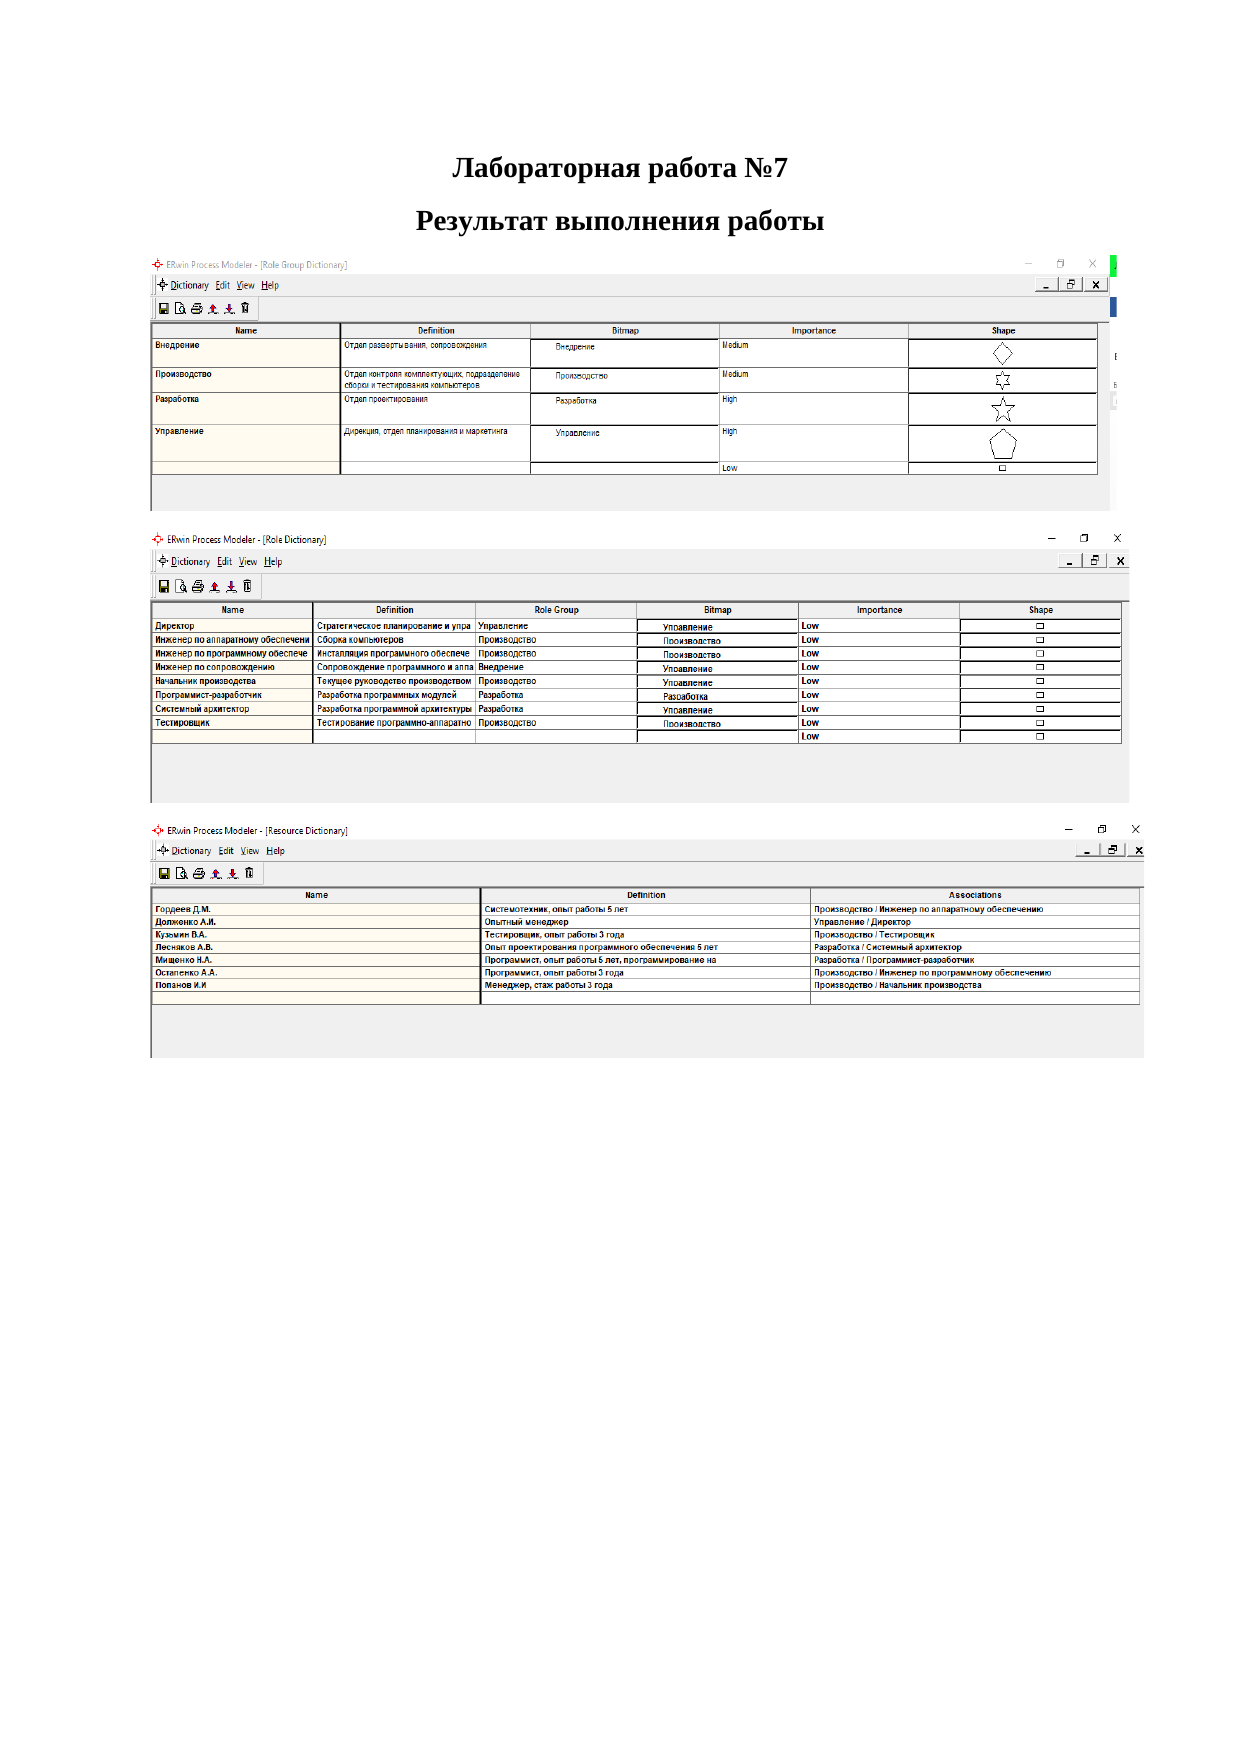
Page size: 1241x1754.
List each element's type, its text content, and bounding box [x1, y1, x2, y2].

picture [150, 821, 1145, 1058]
text Результат выполнения работы [150, 203, 1090, 236]
picture [150, 529, 1130, 803]
picture [150, 255, 1117, 511]
text Лабораторная работа №7 [150, 150, 1090, 183]
